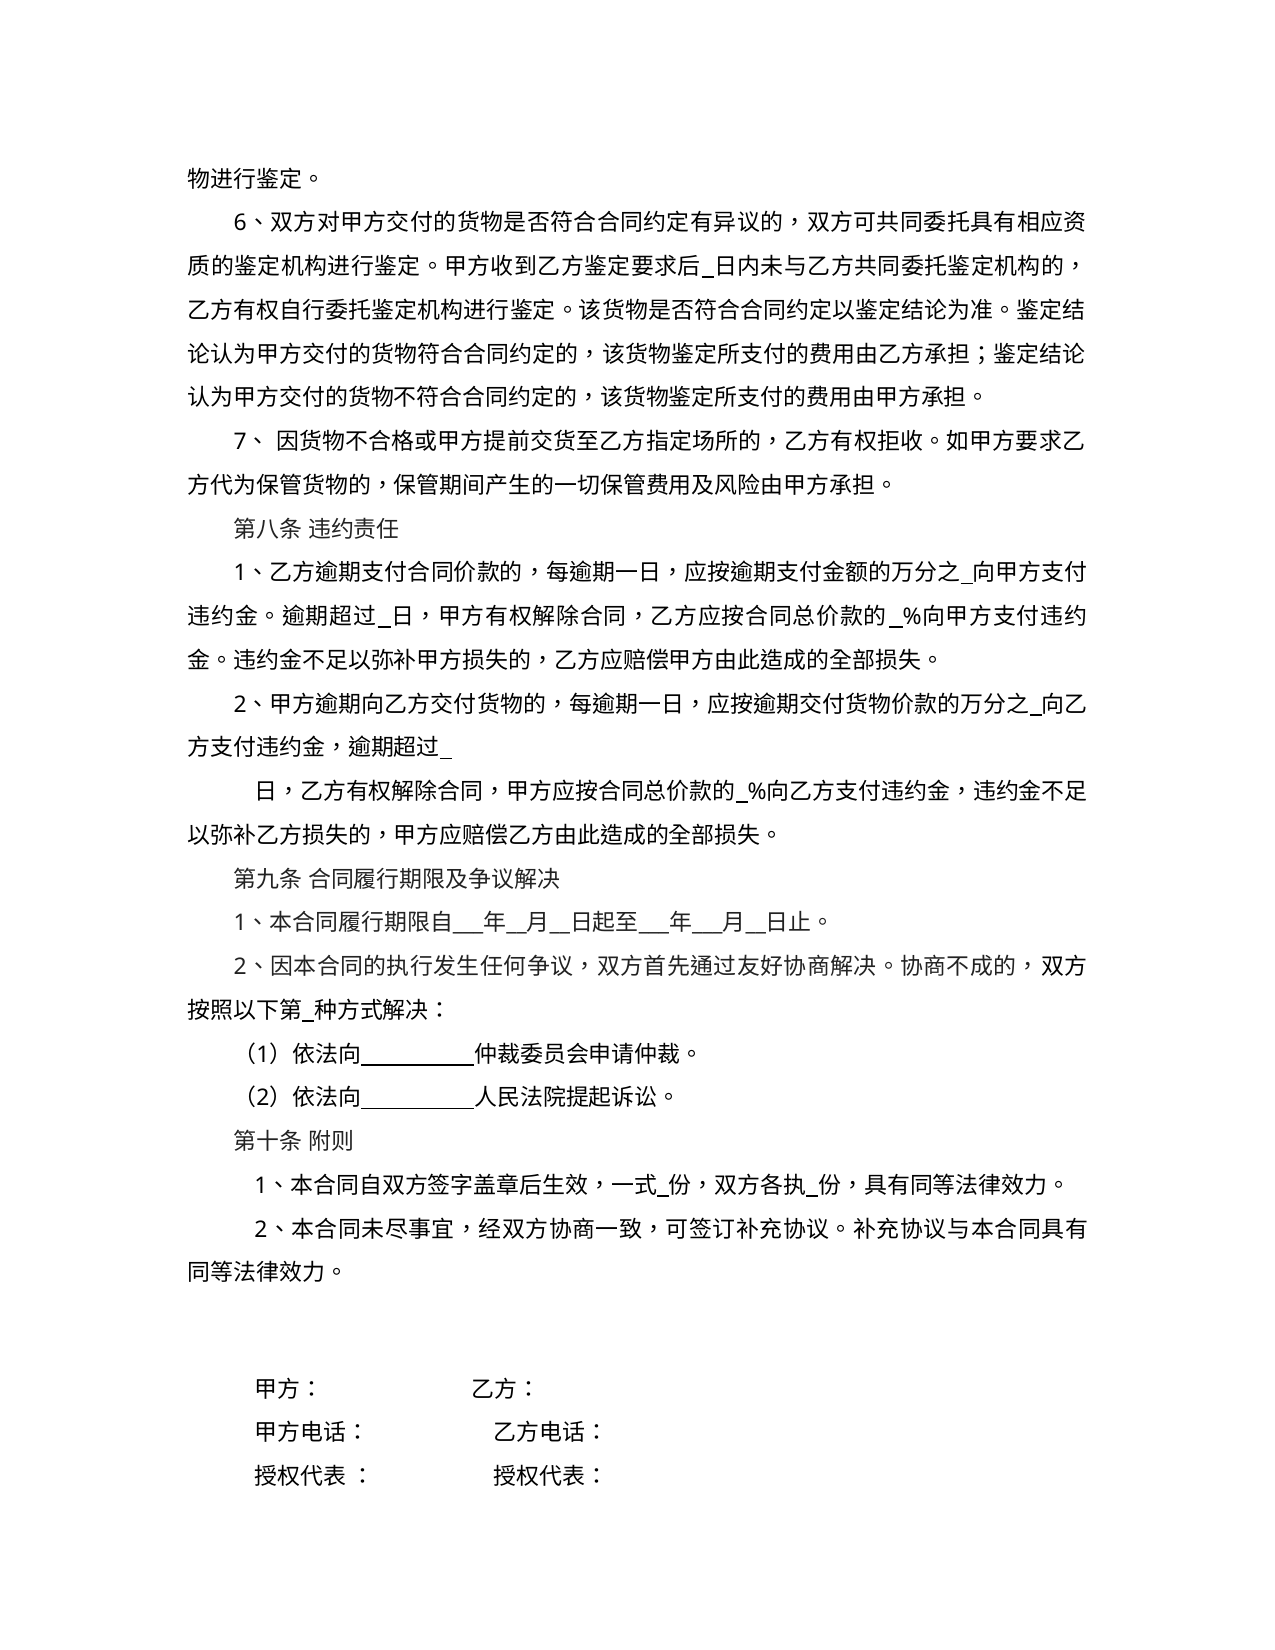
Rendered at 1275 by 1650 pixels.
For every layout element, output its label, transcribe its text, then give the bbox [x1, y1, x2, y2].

text 授权代表 ： 授权代表： [187, 1447, 1087, 1491]
text （2）依法向 人民法院提起诉讼。 [187, 1069, 1087, 1112]
text 甲方电话： 乙方电话： [187, 1404, 1087, 1447]
text 7、 因货物不合格或甲方提前交货至乙方指定场所的，乙方有权拒收。如甲方要求乙方代为保管货物的，保管期间产生的一切保管费用及风险由甲方承担。 [187, 412, 1087, 500]
text 第九条 合同履行期限及争议解决 [187, 850, 1087, 894]
text 1、本合同履行期限自___年__月__日起至___年___月__日止。 [187, 894, 1087, 937]
text 第八条 违约责任 [187, 500, 1087, 544]
text 1、本合同自双方签字盖章后生效，一式 份，双方各执 份，具有同等法律效力。 [187, 1156, 1087, 1200]
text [187, 150, 1087, 194]
text 6、双方对甲方交付的货物是否符合合同约定有异议的，双方可共同委托具有相应资质的鉴定机构进行鉴定。甲方收到乙方鉴定要求后 日内未与乙方共同委托鉴定机构的，乙方有权自行委托鉴定机构进行鉴定。该货物是否符合合同约定以鉴定结论为准。鉴定结论认为甲方交付的货物符合合同约定的，该货物鉴定所支付的费用由乙方承担；鉴定结论认为甲方交付的货物不符合合同约定的，该货物鉴定所支付的费用由甲方承担。 [187, 194, 1087, 412]
text （1）依法向 仲裁委员会申请仲裁。 [187, 1025, 1087, 1069]
text 甲方： 乙方： [187, 1360, 1087, 1404]
text 1、乙方逾期支付合同价款的，每逾期一日，应按逾期支付金额的万分之 向甲方支付违约金。逾期超过 日，甲方有权解除合同，乙方应按合同总价款的 %向甲方支付违约金。违约金不足以弥补甲方损失的，乙方应赔偿甲方由此造成的全部损失。 [187, 544, 1087, 675]
text 日，乙方有权解除合同，甲方应按合同总价款的 %向乙方支付违约金，违约金不足以弥补乙方损失的，甲方应赔偿乙方由此造成的全部损失。 [187, 762, 1087, 850]
subtitle 第十条 附则 [187, 1112, 1087, 1156]
text 2、因本合同的执行发生任何争议，双方首先通过友好协商解决。协商不成的，双方按照以下第 种方式解决： [187, 937, 1087, 1025]
text 2、本合同未尽事宜，经双方协商一致，可签订补充协议。补充协议与本合同具有同等法律效力。 [187, 1200, 1087, 1287]
text 2、甲方逾期向乙方交付货物的，每逾期一日，应按逾期交付货物价款的万分之 向乙方支付违约金，逾期超过 [187, 675, 1087, 762]
